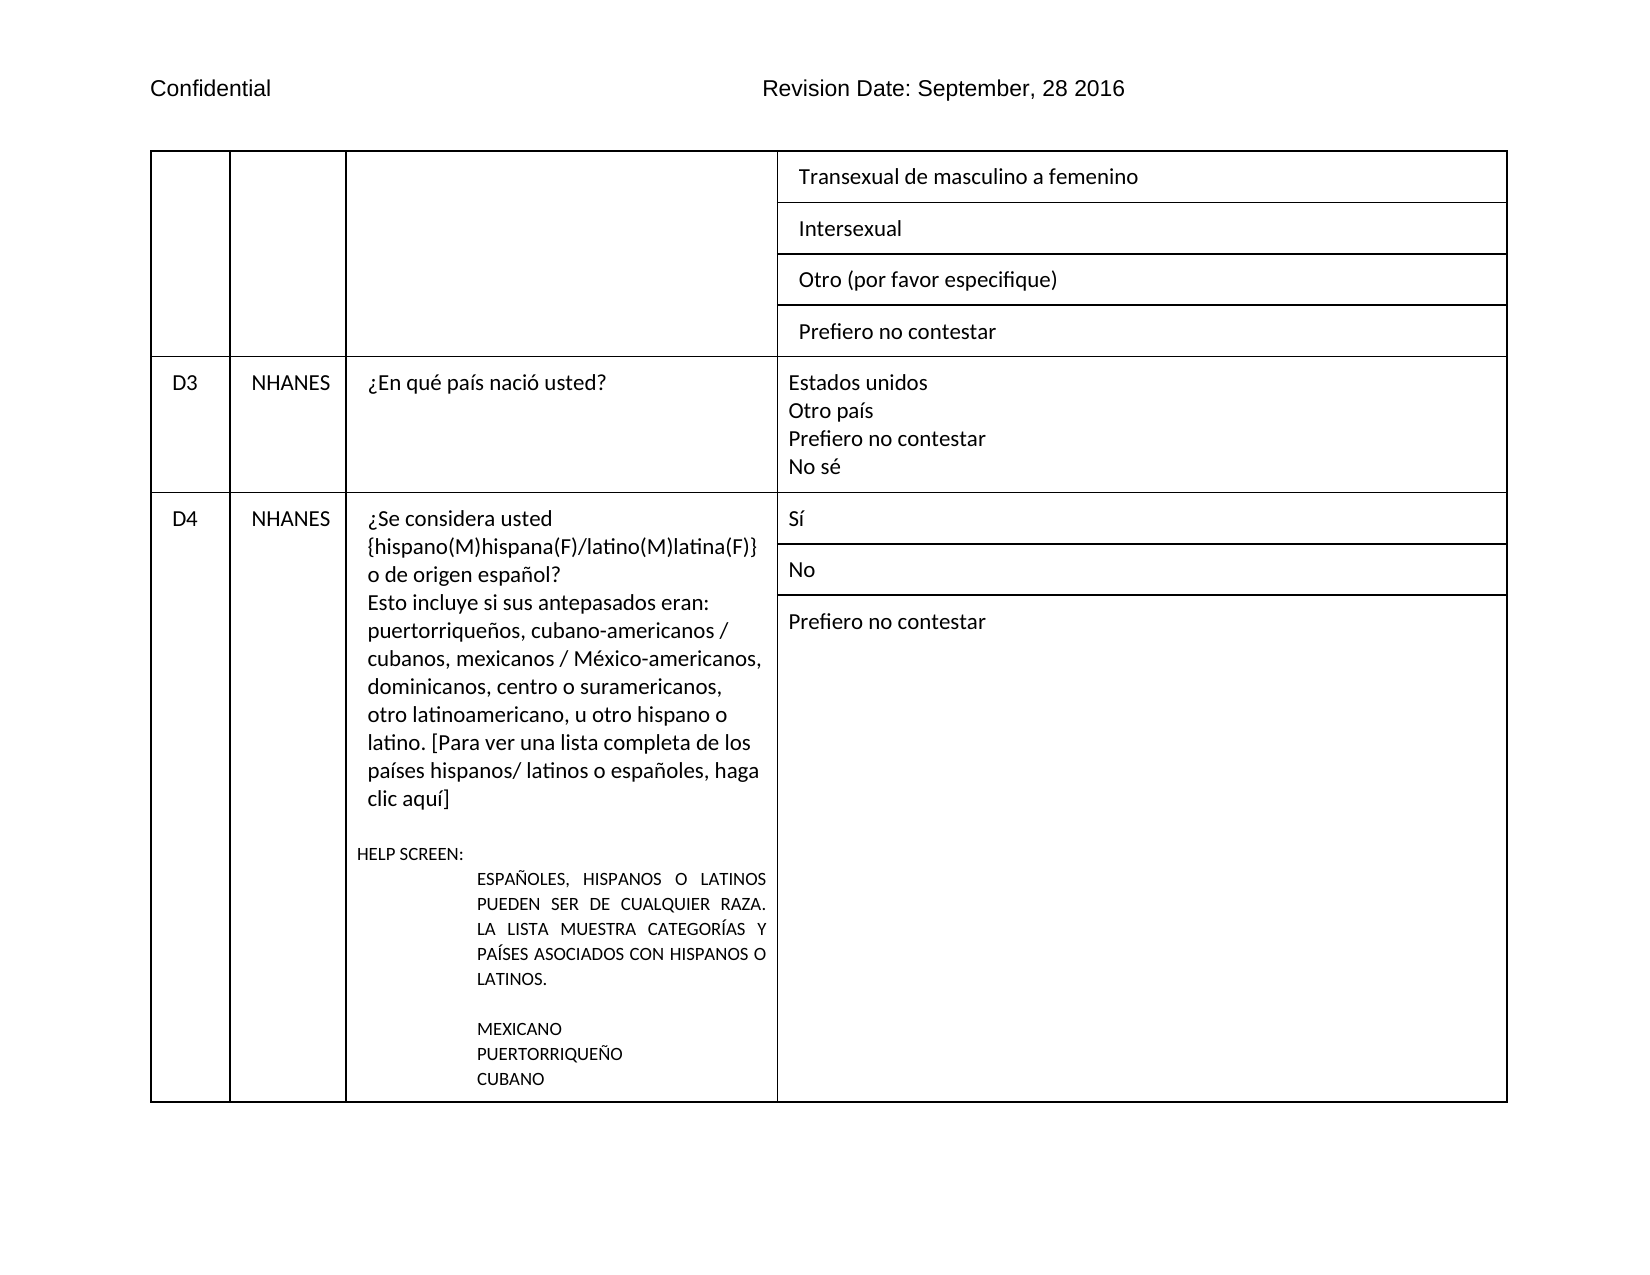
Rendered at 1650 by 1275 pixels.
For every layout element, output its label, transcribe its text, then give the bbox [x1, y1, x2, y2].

table_cell NHANES [231, 357, 345, 491]
table_cell Estados unidos Otro país Prefiero no contestar No sé [778, 357, 1506, 491]
table_cell Transexual de masculino a femenino [778, 152, 1506, 201]
table_cell Intersexual [778, 203, 1506, 253]
table_cell Sí [778, 493, 1506, 543]
table_cell ¿En qué país nació usted? [347, 357, 777, 491]
table_cell Prefiero no contestar [778, 306, 1506, 356]
table_cell D4 [152, 493, 229, 1101]
table_cell No [778, 545, 1506, 594]
table_cell NHANES [231, 493, 345, 1101]
table_cell ¿Se considera usted {hispano(M)hispana(F)/latino(M)latina(F)} o de origen español? Esto incluye si sus antepasados eran: puertorriqueños, cubano-americanos / cubanos, mexicanos / México-americanos, dominicanos, centro o suramericanos, otro latinoamericano, u otro hispano o latino. [Para ver una lista completa de los países hispanos/ latinos o españoles, haga clic aquí] HELP SCREEN: ESPAÑOLES, HISPANOS O LATINOS PUEDEN SER DE CUALQUIER RAZA. LA LISTA MUESTRA CATEGORÍAS Y PAÍSES ASOCIADOS CON HISPANOS O LATINOS. MEXICANO PUERTORRIQUEÑO CUBANO DOMINICANO CENTROAMERICANO: COSTARRICENSE GUATEMALTECO HONDUREÑO NICARAGÜENSE PANAMEÑO SALVADOREÑO OTRA CATEGORÍA DE CENTROAMERICANO SUDAMERICANO: ARGENTINO BOLIVIANO CHILENO COLOMBIANO ECUATORIANO PARAGUAYO PERUANO URUGUAYO VENEZOLANO OTRA CATEGORÍA DE SUDAMERICANO OTRO HISPANO O LATINO: ESPAÑOL DE ESPAÑA AMERICANO ESPAÑOL [347, 493, 777, 1101]
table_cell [778, 596, 1506, 1101]
table_cell D3 [152, 357, 229, 491]
table_cell Otro (por favor especifique) [778, 255, 1506, 304]
